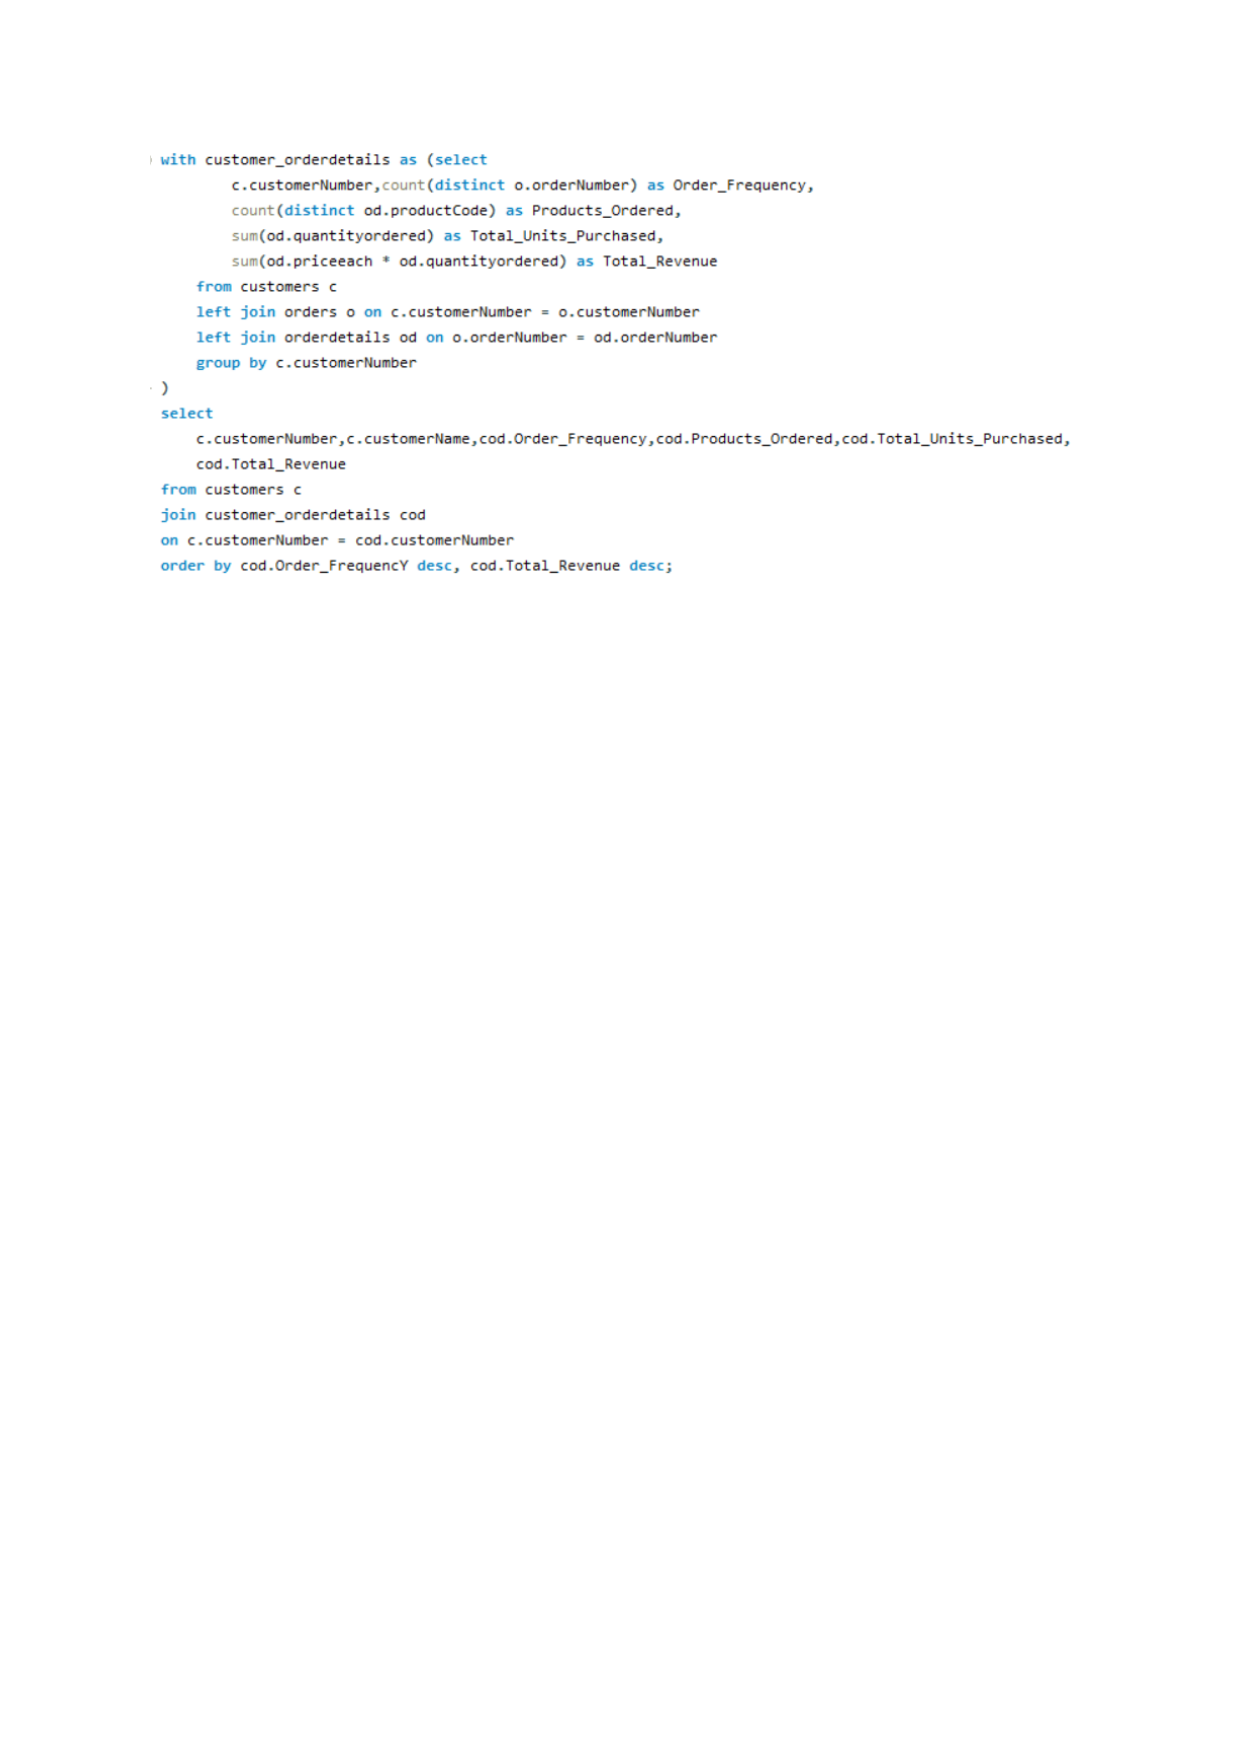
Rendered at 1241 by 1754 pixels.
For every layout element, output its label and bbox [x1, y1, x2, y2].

picture [150, 150, 1091, 582]
